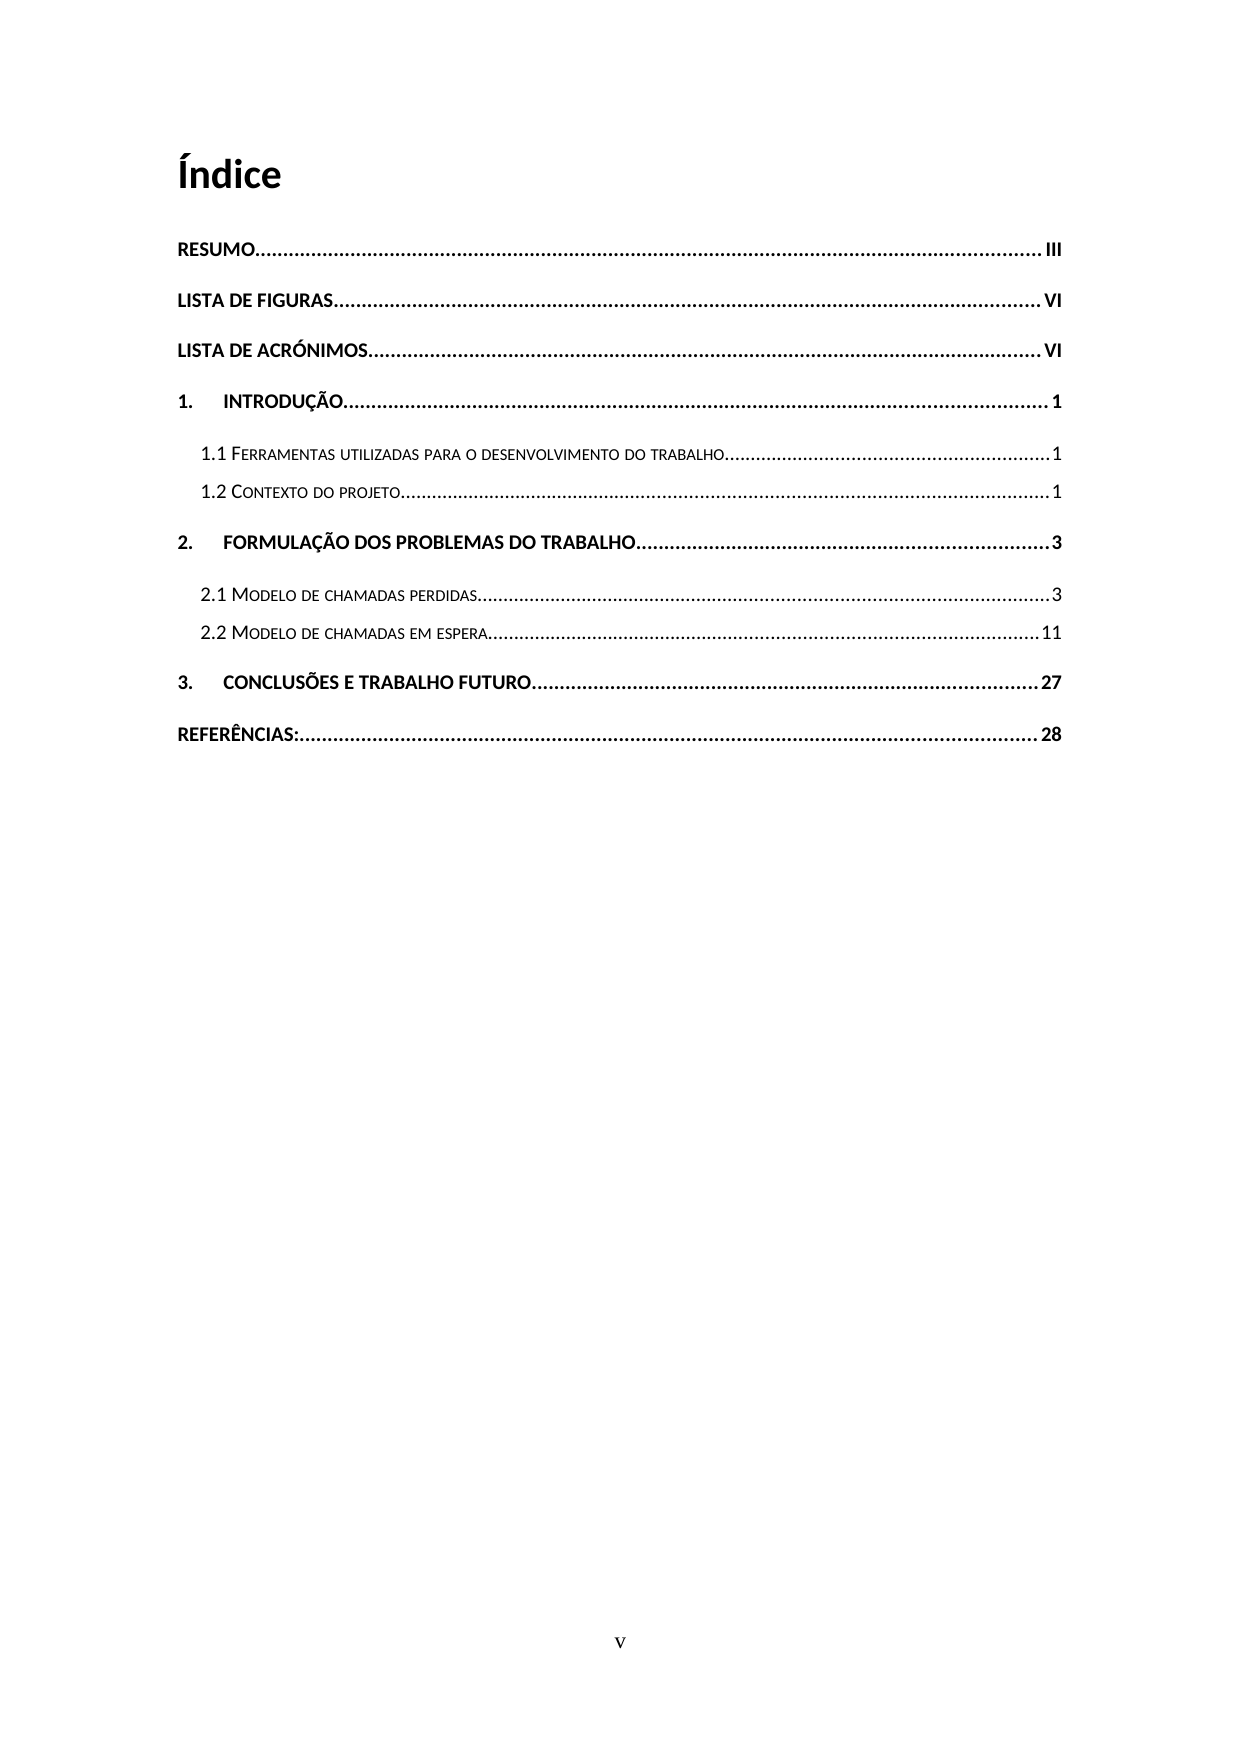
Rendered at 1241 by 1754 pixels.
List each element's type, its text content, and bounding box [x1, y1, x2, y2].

text Lista de Figuras vi [177, 287, 1063, 312]
text 2. Formulação dos problemas do trabalho 3 [177, 529, 1063, 554]
text Índice [177, 148, 1063, 198]
text 3. Conclusões e trabalho futuro 27 [177, 669, 1063, 695]
text Referências: 28 [177, 721, 1063, 747]
text Lista de Acrónimos vi [177, 338, 1063, 363]
text 1. Introdução 1 [177, 388, 1063, 414]
text 1.2 Contexto do projeto 1 [200, 478, 1063, 504]
text 1.1 Ferramentas utilizadas para o desenvolvimento do trabalho 1 [200, 440, 1063, 466]
text 2.1 Modelo de chamadas perdidas 3 [200, 581, 1063, 606]
text Resumo iii [177, 236, 1063, 262]
text 2.2 Modelo de chamadas em espera 11 [200, 619, 1063, 644]
